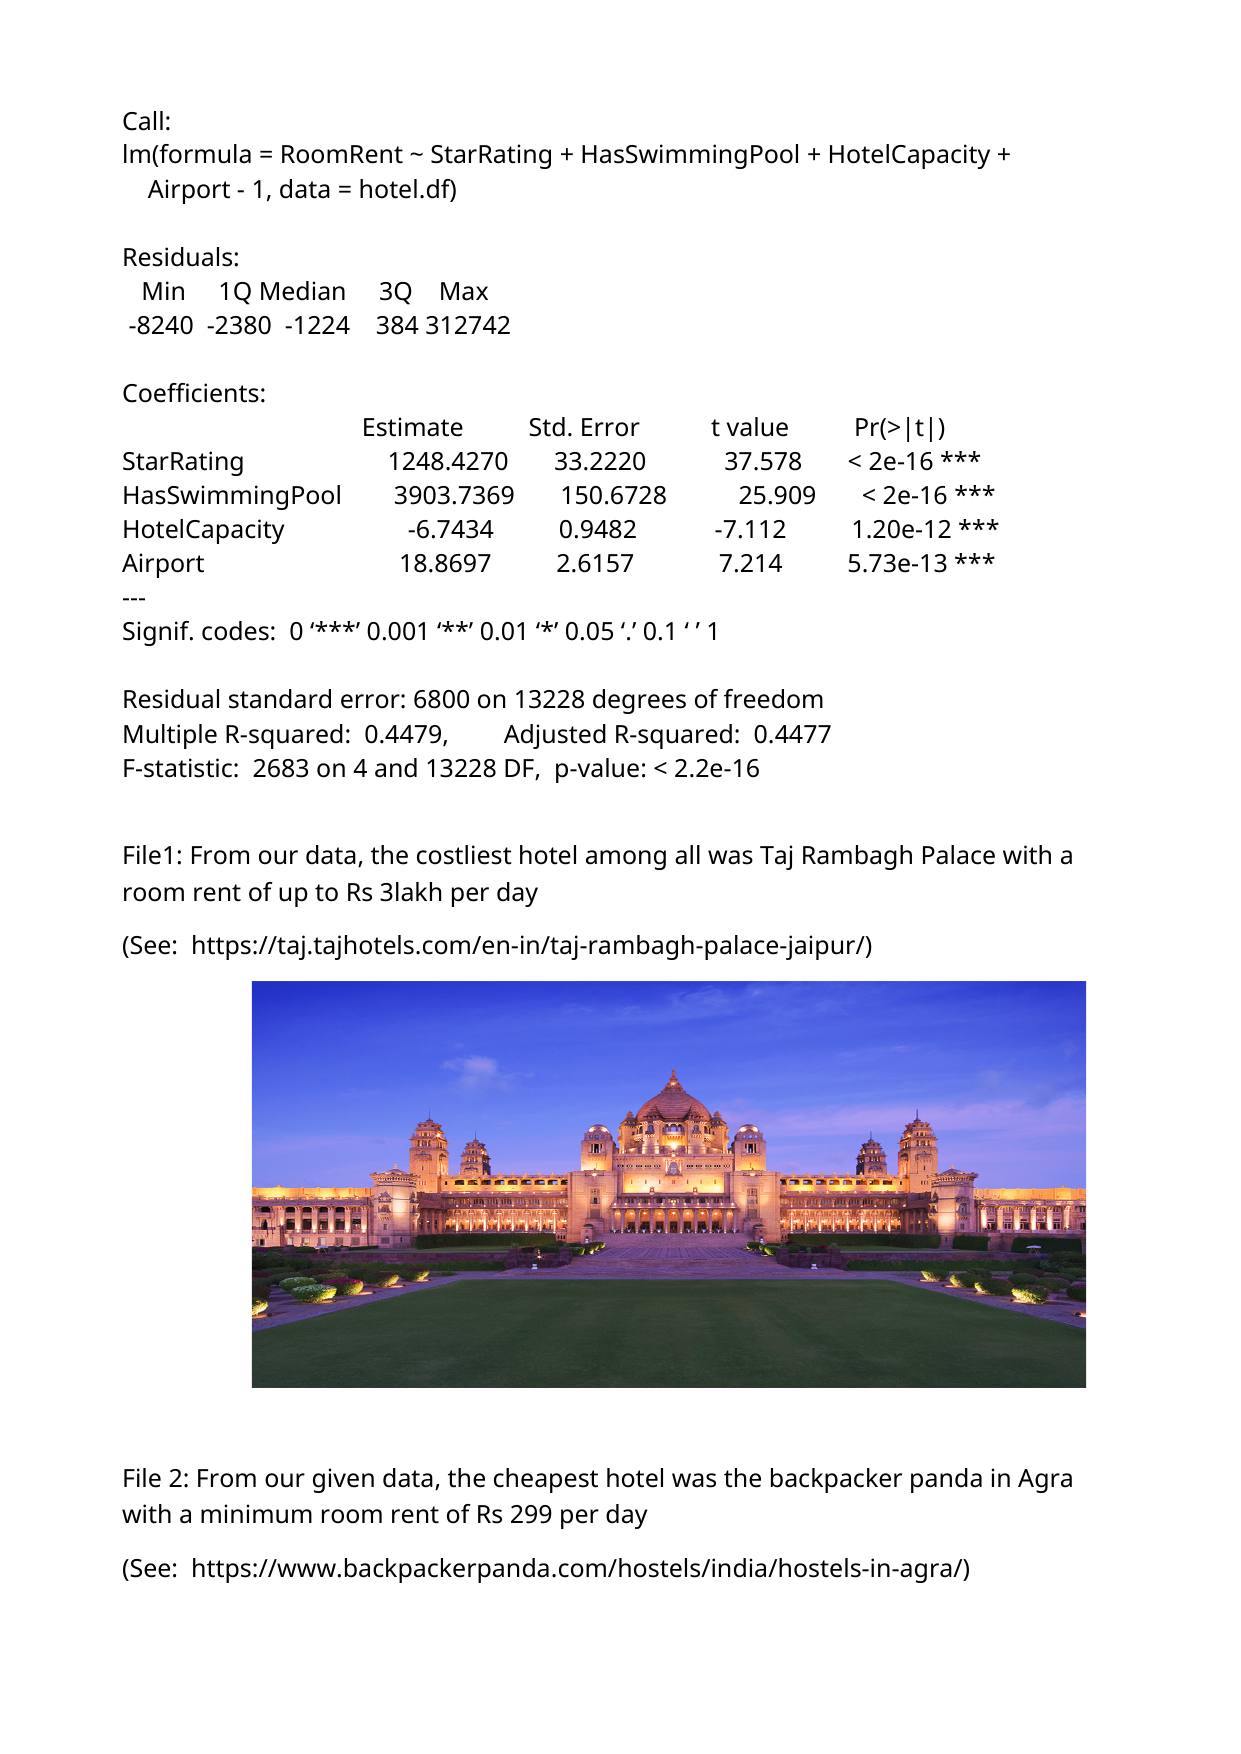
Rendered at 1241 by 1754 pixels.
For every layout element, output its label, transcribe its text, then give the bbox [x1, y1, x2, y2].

text StarRating 1248.4270 33.2220 37.578 < 2e-16 *** [122, 444, 1090, 478]
text Multiple R-squared: 0.4479, Adjusted R-squared: 0.4477 [122, 716, 1090, 750]
text File 2: From our given data, the cheapest hotel was the backpacker panda in Agra with a minimum room rent of Rs 299 per day [122, 1460, 1090, 1531]
text HotelCapacity -6.7434 0.9482 -7.112 1.20e-12 *** [122, 512, 1090, 546]
text F-statistic: 2683 on 4 and 13228 DF, p-value: < 2.2e-16 [122, 750, 1090, 784]
text (See: https://www.backpackerpanda.com/hostels/india/hostels-in-agra/) [122, 1551, 1090, 1584]
picture [251, 981, 1087, 1388]
text Min 1Q Median 3Q Max [122, 273, 1090, 307]
text Estimate Std. Error t value Pr(>|t|) [122, 410, 1090, 444]
text -8240 -2380 -1224 384 312742 [122, 307, 1090, 342]
text (See: https://taj.tajhotels.com/en-in/taj-rambagh-palace-jaipur/) [122, 928, 1090, 962]
text Coefficients: [122, 376, 1090, 410]
text Residual standard error: 6800 on 13228 degrees of freedom [122, 682, 1090, 716]
text HasSwimmingPool 3903.7369 150.6728 25.909 < 2e-16 *** [122, 478, 1090, 512]
text Airport - 1, data = hotel.df) [122, 171, 1090, 205]
text lm(formula = RoomRent ~ StarRating + HasSwimmingPool + HotelCapacity + [122, 137, 1090, 171]
text Residuals: [122, 239, 1090, 273]
text --- [122, 580, 1090, 614]
text Call: [122, 103, 1090, 137]
text Airport 18.8697 2.6157 7.214 5.73e-13 *** [122, 546, 1090, 580]
text File1: From our data, the costliest hotel among all was Taj Rambagh Palace with a room rent of up to Rs 3lakh per day [122, 838, 1090, 909]
text Signif. codes: 0 ‘***’ 0.001 ‘**’ 0.01 ‘*’ 0.05 ‘.’ 0.1 ‘ ’ 1 [122, 614, 1090, 648]
